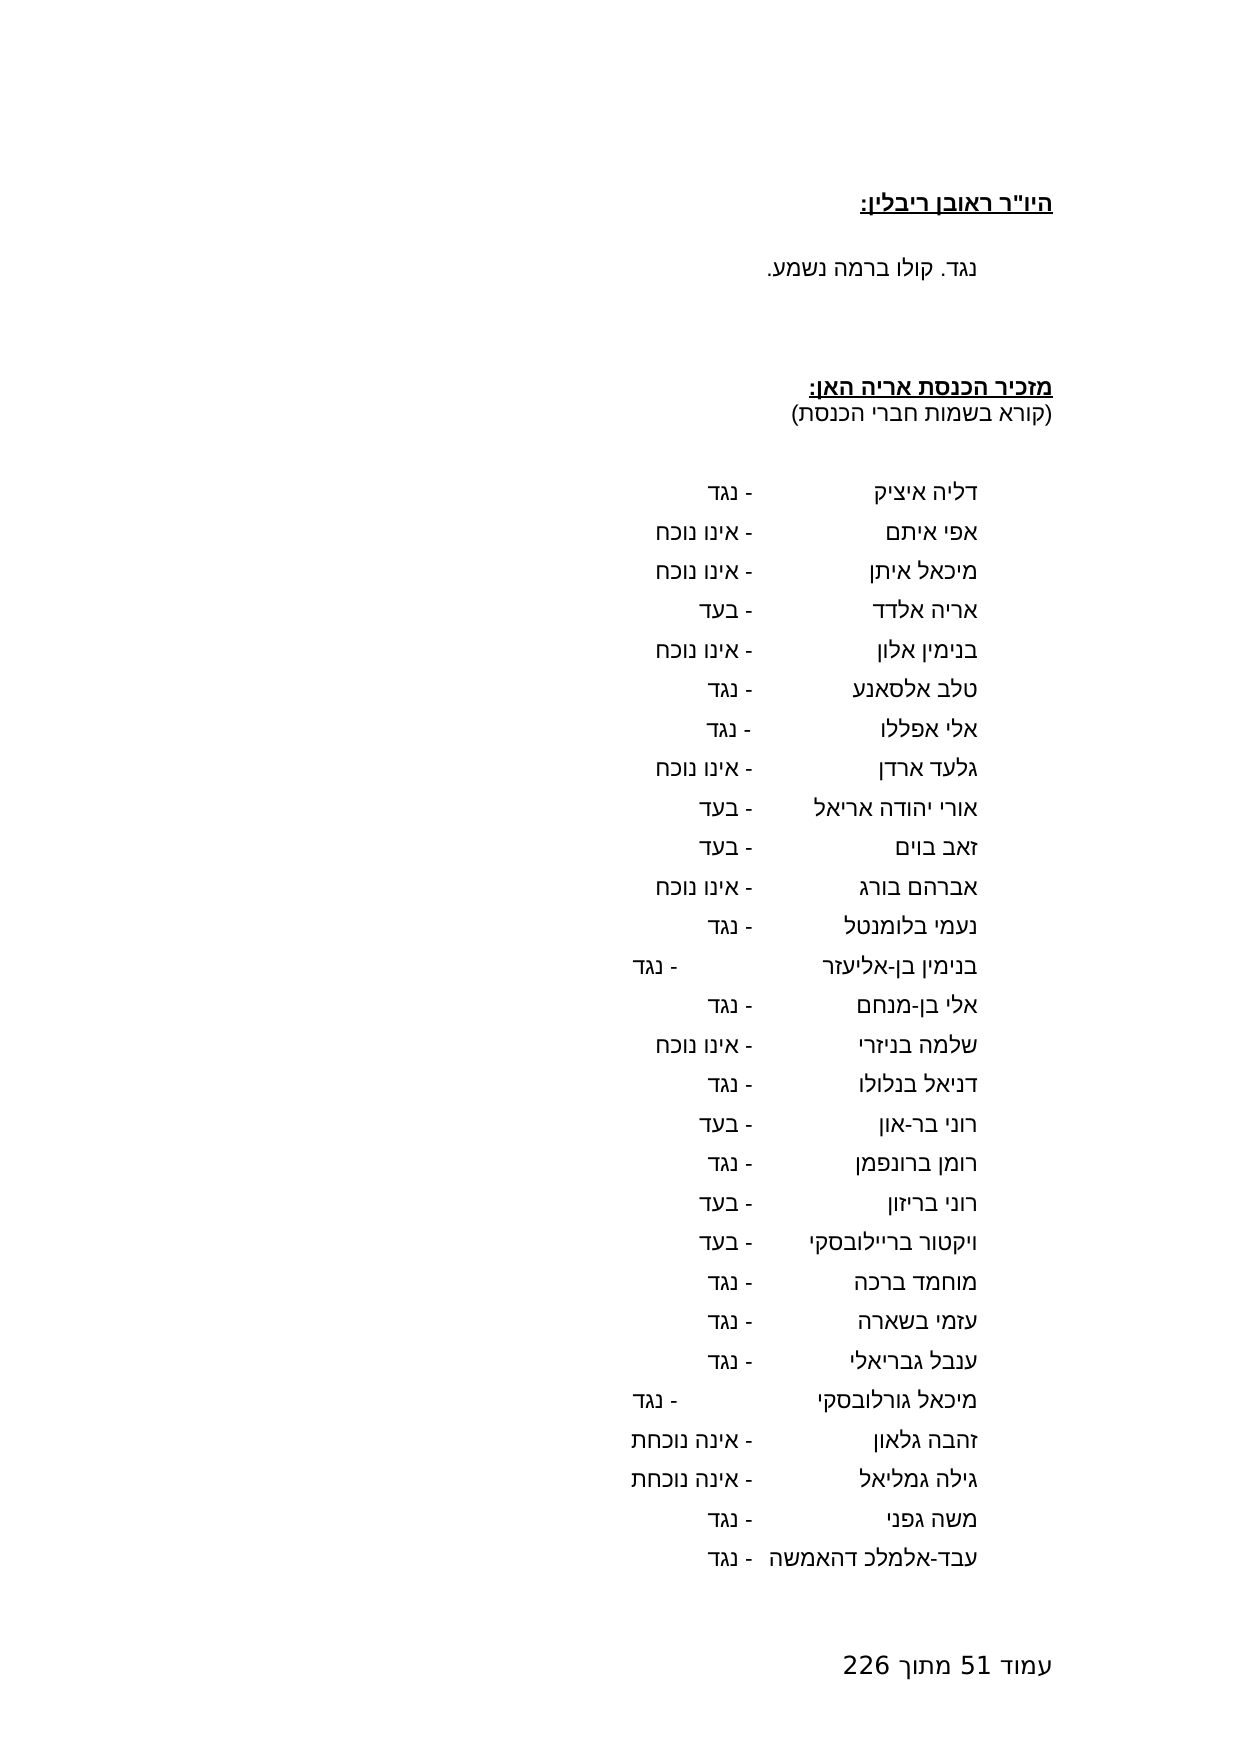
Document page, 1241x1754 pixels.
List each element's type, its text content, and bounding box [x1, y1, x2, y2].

text גלעד ארדן - אינו נוכח [187, 755, 1053, 782]
text (קורא בשמות חברי הכנסת) [187, 400, 1053, 426]
text דניאל בנלולו - נגד [187, 1071, 1053, 1098]
text גילה גמליאל - אינה נוכחת [187, 1466, 1053, 1492]
text משה גפני - נגד [187, 1506, 1053, 1532]
text טלב אלסאנע - נגד [187, 676, 1053, 703]
text נגד. קולו ברמה נשמע. [187, 255, 1053, 282]
text שלמה בניזרי - אינו נוכח [187, 1032, 1053, 1058]
text בנימין בן-אליעזר - נגד [187, 953, 1053, 979]
text בנימין אלון - אינו נוכח [187, 637, 1053, 663]
text עבד-אלמלכ דהאמשה - נגד [187, 1545, 1053, 1571]
text רוני בריזון - בעד [187, 1190, 1053, 1216]
text מזכיר הכנסת אריה האן: [187, 374, 1053, 400]
text מיכאל איתן - אינו נוכח [187, 558, 1053, 584]
text עזמי בשארה - נגד [187, 1308, 1053, 1334]
text רומן ברונפמן - נגד [187, 1150, 1053, 1177]
text מיכאל גורלובסקי - נגד [187, 1387, 1053, 1413]
text ויקטור בריילובסקי - בעד [187, 1229, 1053, 1256]
text רוני בר-און - בעד [187, 1111, 1053, 1137]
text מוחמד ברכה - נגד [187, 1269, 1053, 1295]
text אורי יהודה אריאל - בעד [187, 795, 1053, 821]
text דליה איציק - נגד [187, 479, 1053, 505]
text אלי אפללו - נגד [187, 716, 1053, 742]
text אברהם בורג - אינו נוכח [187, 874, 1053, 900]
text אריה אלדד - בעד [187, 597, 1053, 624]
text נעמי בלומנטל - נגד [187, 913, 1053, 940]
text היו"ר ראובן ריבלין: [187, 189, 1053, 216]
text ענבל גבריאלי - נגד [187, 1348, 1053, 1374]
text אפי איתם - אינו נוכח [187, 518, 1053, 545]
text אלי בן-מנחם - נגד [187, 992, 1053, 1019]
text זהבה גלאון - אינה נוכחת [187, 1427, 1053, 1453]
text זאב בוים - בעד [187, 834, 1053, 861]
